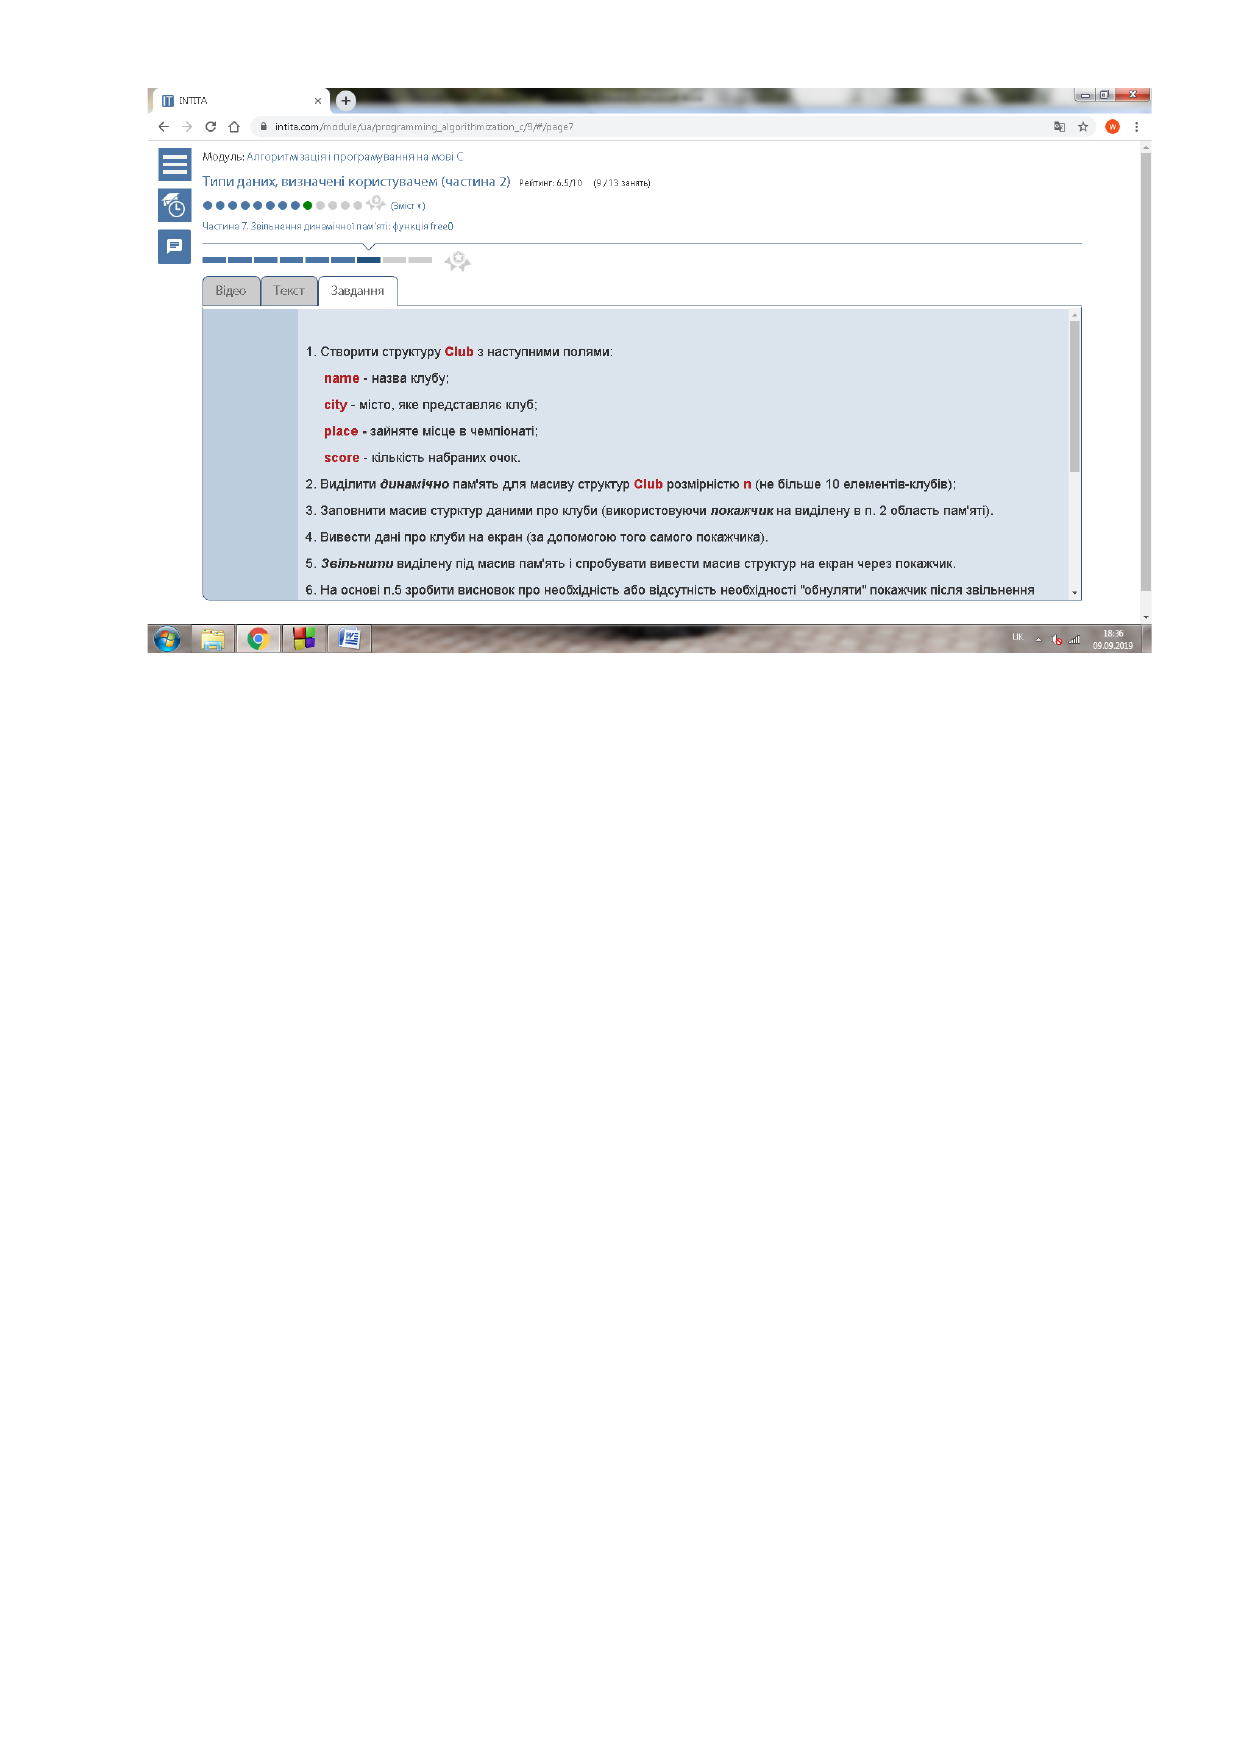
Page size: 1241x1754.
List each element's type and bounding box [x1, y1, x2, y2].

picture [147, 88, 1152, 653]
